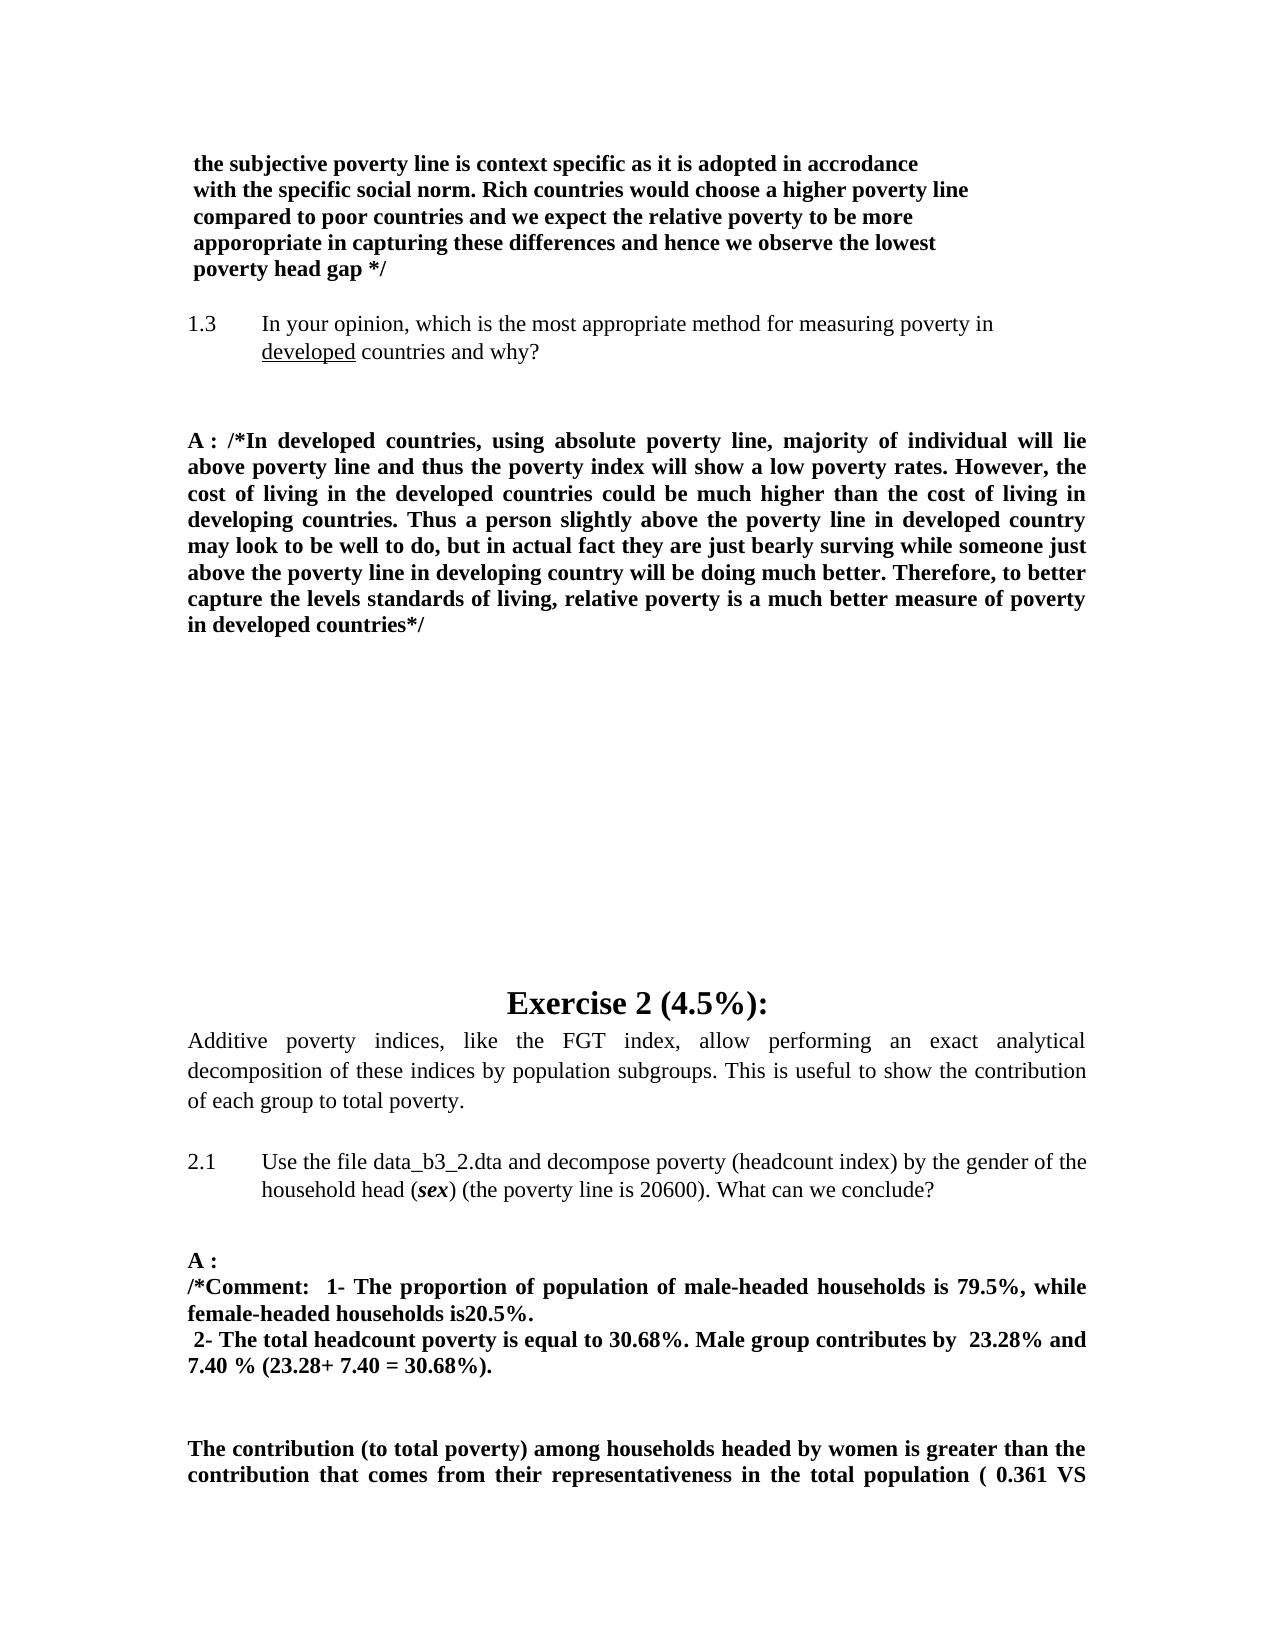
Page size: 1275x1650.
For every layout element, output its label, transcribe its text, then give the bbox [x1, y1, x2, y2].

text A : /*In developed countries, using absolute poverty line, majority of individual will lie above poverty line and thus the poverty index will show a low poverty rates. However, the cost of living in the developed countries could be much higher than the cost of living in developing countries. Thus a person slightly above the poverty line in developed country may look to be well to do, but in actual fact they are just bearly surving while someone just above the poverty line in developing country will be doing much better. Therefore, to better capture the levels standards of living, relative poverty is a much better measure of poverty in developed countries*/ [187, 427, 1087, 638]
text 2.1 Use the file data_b3_2.dta and decompose poverty (headcount index) by the gender of the household head (sex) (the poverty line is 20600). What can we conclude? [187, 1148, 1087, 1202]
text 1.3 In your opinion, which is the most appropriate method for measuring poverty in developed countries and why? [187, 310, 1087, 364]
text with the specific social norm. Rich countries would choose a higher poverty line [187, 176, 1087, 203]
text /*Comment: 1- The proportion of population of male-headed households is 79.5%, while female-headed households is20.5%. [187, 1273, 1087, 1326]
subtitle Exercise 2 (4.5%): [187, 983, 1087, 1021]
text 2- The total headcount poverty is equal to 30.68%. Male group contributes by 23.28% and 7.40 % (23.28+ 7.40 = 30.68%). [187, 1326, 1087, 1379]
text apporopriate in capturing these differences and hence we observe the lowest [187, 229, 1087, 255]
text poverty head gap */ [187, 255, 1087, 282]
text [187, 1435, 1087, 1487]
text the subjective poverty line is context specific as it is adopted in accrodance [187, 150, 1087, 176]
text A : [187, 1247, 1087, 1273]
text compared to poor countries and we expect the relative poverty to be more [187, 203, 1087, 229]
list Additive poverty indices, like the FGT index, allow performing an exact analytical decomposition of these indices by population subgroups. This is useful to show the contribution of each group to total poverty. [187, 1027, 1087, 1114]
